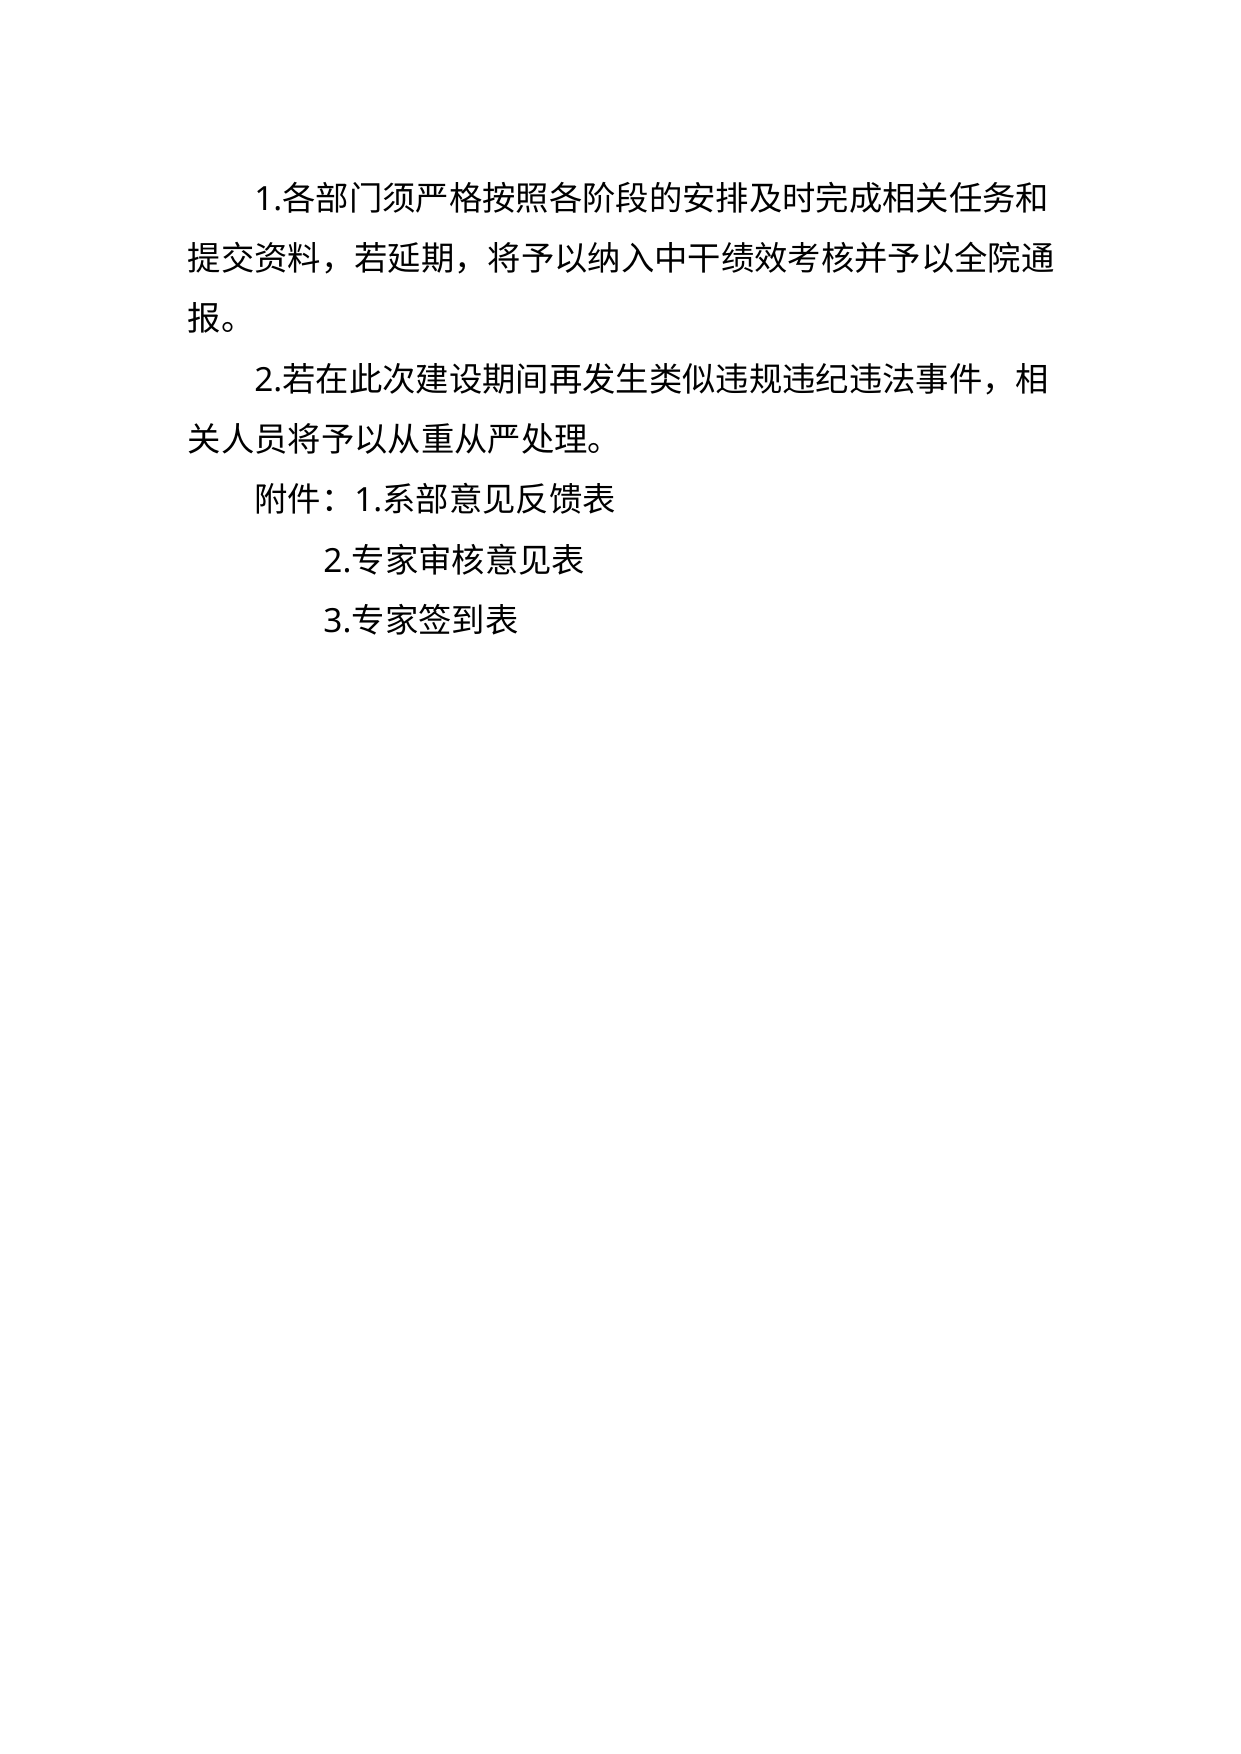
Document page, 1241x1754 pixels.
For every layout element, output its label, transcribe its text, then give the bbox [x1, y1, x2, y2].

text 3.专家签到表 [187, 584, 1063, 644]
text 附件：1.系部意见反馈表 [187, 463, 1063, 524]
text 2.若在此次建设期间再发生类似违规违纪违法事件，相关人员将予以从重从严处理。 [187, 343, 1063, 463]
text 2.专家审核意见表 [187, 524, 1063, 584]
text 1.各部门须严格按照各阶段的安排及时完成相关任务和提交资料，若延期，将予以纳入中干绩效考核并予以全院通报。 [187, 162, 1063, 343]
